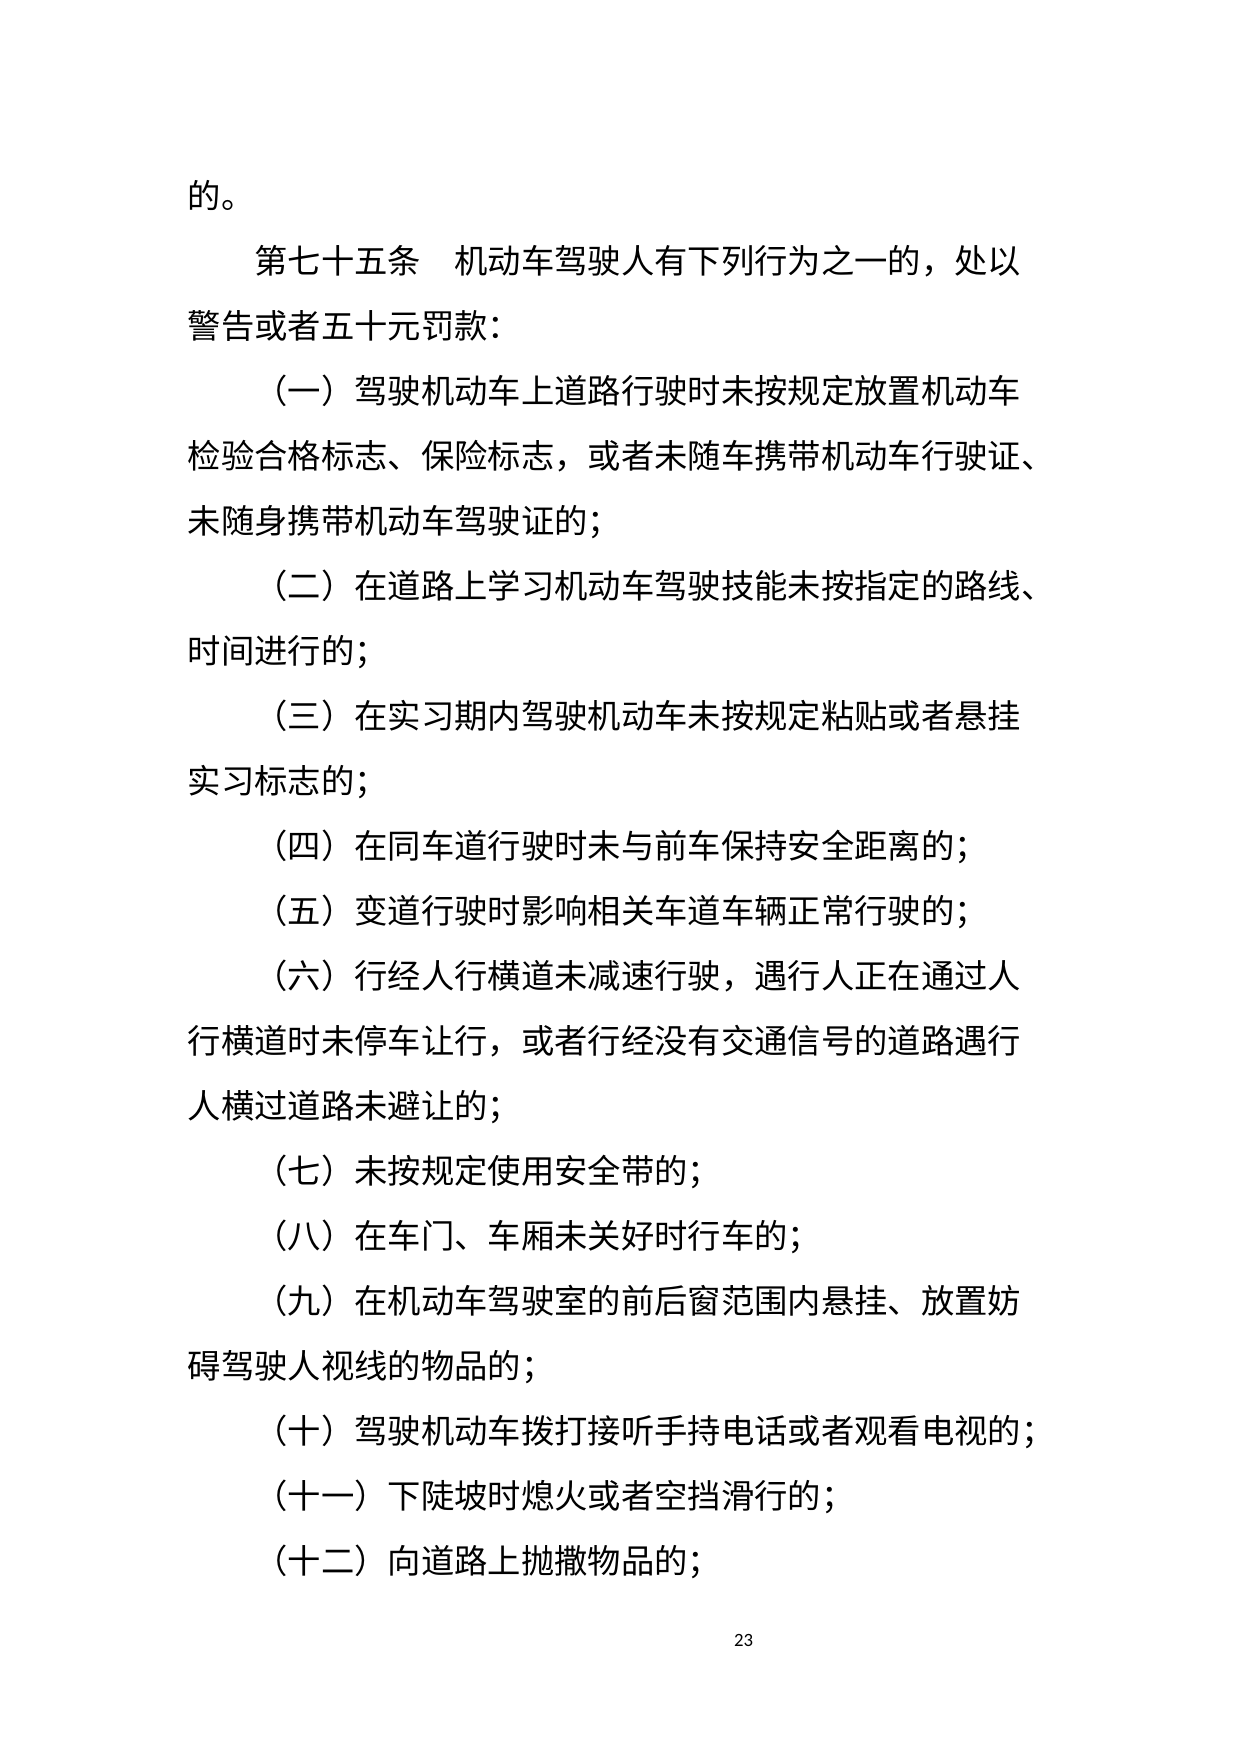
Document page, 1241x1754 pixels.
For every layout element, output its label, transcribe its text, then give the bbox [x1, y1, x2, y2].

text （一）驾驶机动车上道路行驶时未按规定放置机动车检验合格标志、保险标志，或者未随车携带机动车行驶证、未随身携带机动车驾驶证的； [187, 357, 1053, 552]
text （六）行经人行横道未减速行驶，遇行人正在通过人行横道时未停车让行，或者行经没有交通信号的道路遇行人横过道路未避让的； [187, 942, 1053, 1137]
text （二）在道路上学习机动车驾驶技能未按指定的路线、时间进行的； [187, 552, 1053, 682]
text （九）在机动车驾驶室的前后窗范围内悬挂、放置妨碍驾驶人视线的物品的； [187, 1267, 1053, 1397]
text （三）在实习期内驾驶机动车未按规定粘贴或者悬挂实习标志的； [187, 682, 1053, 812]
text （十一）下陡坡时熄火或者空挡滑行的； [187, 1462, 1053, 1527]
text （十）驾驶机动车拨打接听手持电话或者观看电视的； [187, 1397, 1053, 1462]
text （八）在车门、车厢未关好时行车的； [187, 1202, 1053, 1267]
text （五）变道行驶时影响相关车道车辆正常行驶的； [187, 877, 1053, 942]
text （七）未按规定使用安全带的； [187, 1137, 1053, 1202]
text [187, 162, 1053, 227]
text （十二）向道路上抛撒物品的； [187, 1527, 1053, 1592]
text 第七十五条 机动车驾驶人有下列行为之一的，处以警告或者五十元罚款： [187, 227, 1053, 357]
text （四）在同车道行驶时未与前车保持安全距离的； [187, 812, 1053, 877]
